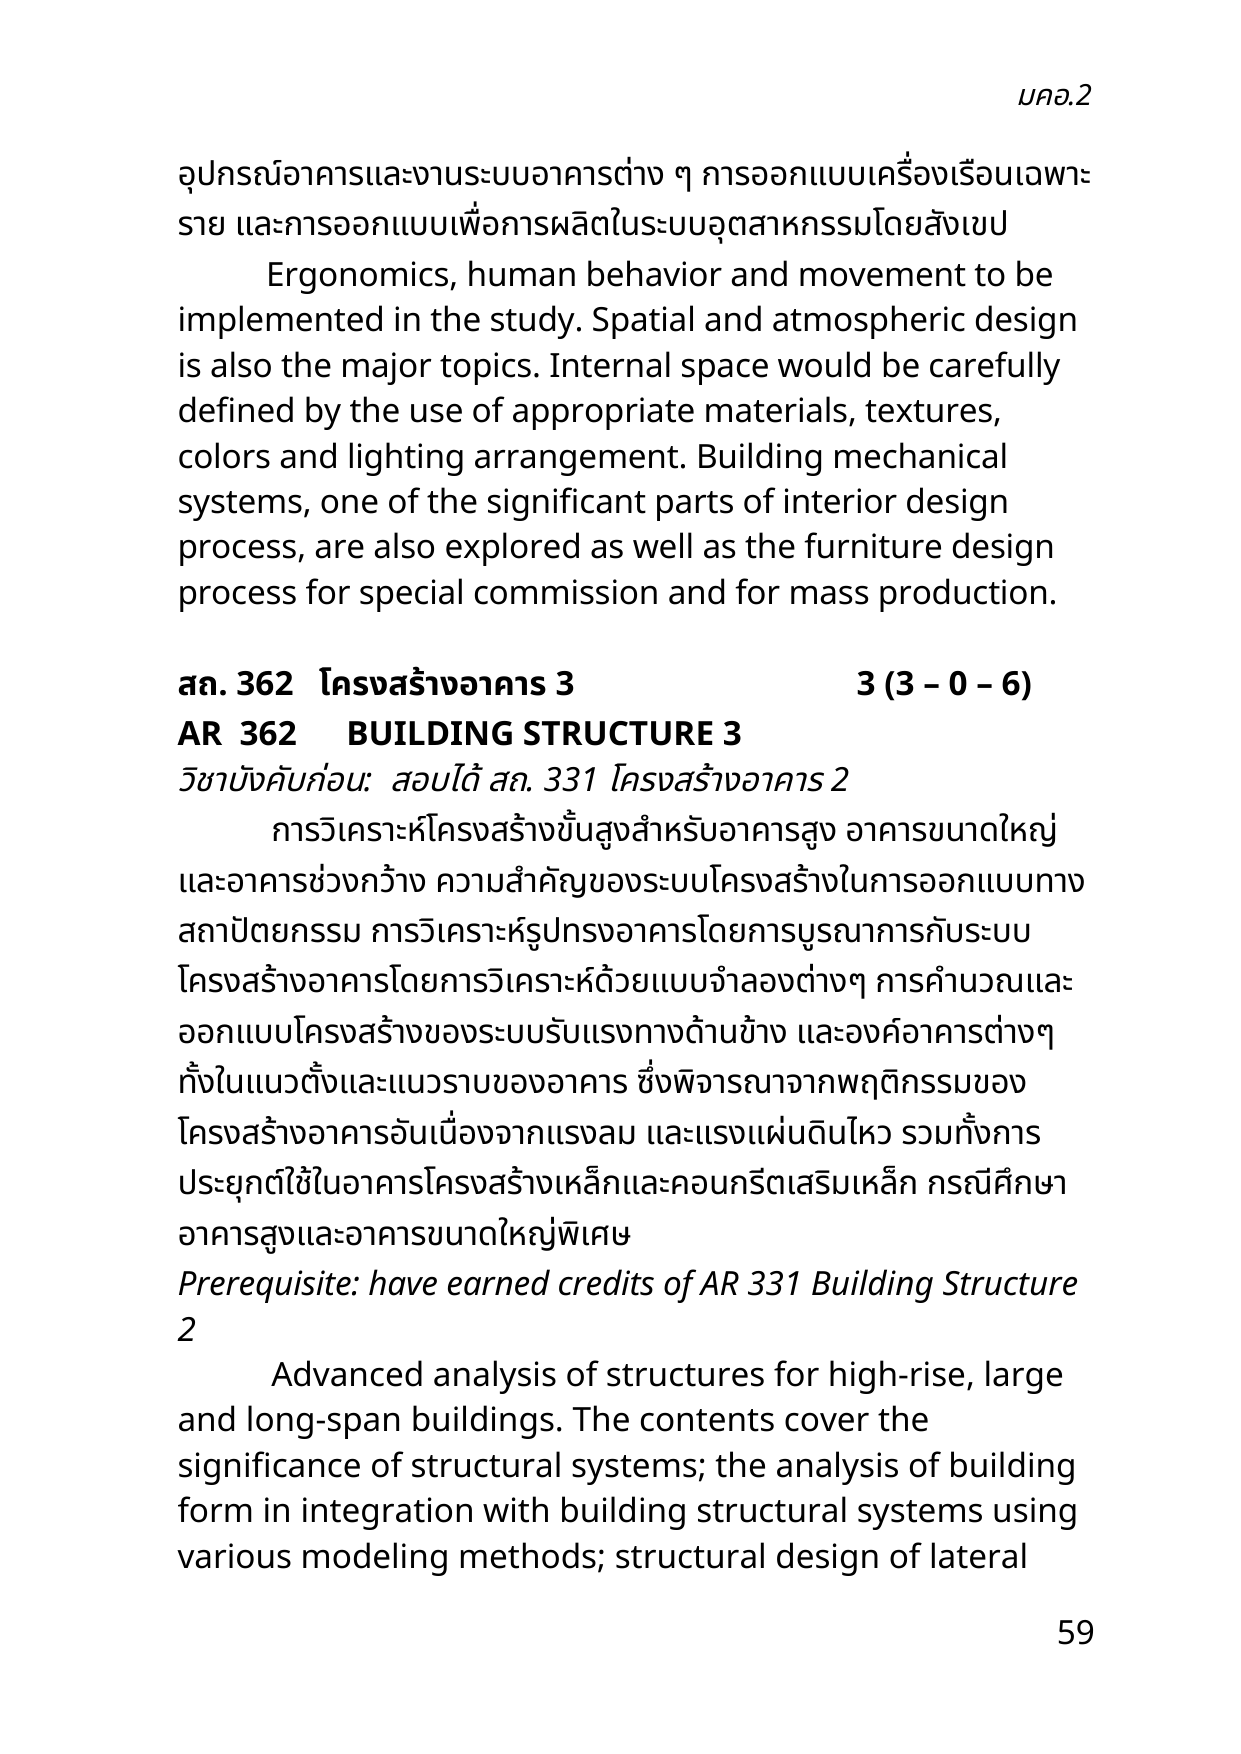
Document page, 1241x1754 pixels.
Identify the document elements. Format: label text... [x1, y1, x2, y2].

text สถ. 362 โครงสร้างอาคาร 3 3 (3 – 0 – 6) [177, 659, 1095, 710]
text AR 362 BUILDING STRUCTURE 3 [177, 710, 1095, 756]
text การวิเคราะห์โครงสร้างขั้นสูงสำหรับอาคารสูง อาคารขนาดใหญ่ และอาคารช่วงกว้าง ความสำคัญของระบบโครงสร้างในการออกแบบทางสถาปัตยกรรม การวิเคราะห์รูปทรงอาคารโดยการบูรณาการกับระบบโครงสร้างอาคารโดยการวิเคราะห์ด้วยแบบจำลองต่างๆ การคำนวณและออกแบบโครงสร้างของระบบรับแรงทางด้านข้าง และองค์อาคารต่างๆ ทั้งในแนวตั้งและแนวราบของอาคาร ซึ่งพิจารณาจากพฤติกรรมของโครงสร้างอาคารอันเนื่องจากแรงลม และแรงแผ่นดินไหว รวมทั้งการประยุกต์ใช้ในอาคารโครงสร้างเหล็กและคอนกรีตเสริมเหล็ก กรณีศึกษาอาคารสูงและอาคารขนาดใหญ่พิเศษ [177, 806, 1095, 1260]
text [177, 1351, 1095, 1578]
text Prerequisite: have earned credits of AR 331 Building Structure 2 [177, 1260, 1095, 1351]
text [177, 150, 1095, 251]
text วิชาบังคับก่อน: สอบได้ สถ. 331 โครงสร้างอาคาร 2 [177, 756, 1095, 806]
text Ergonomics, human behavior and movement to be implemented in the study. Spatial and atmospheric design is also the major topics. Internal space would be carefully defined by the use of appropriate materials, textures, colors and lighting arrangement. Building mechanical systems, one of the significant parts of interior design process, are also explored as well as the furniture design process for special commission and for mass production. [177, 251, 1095, 614]
